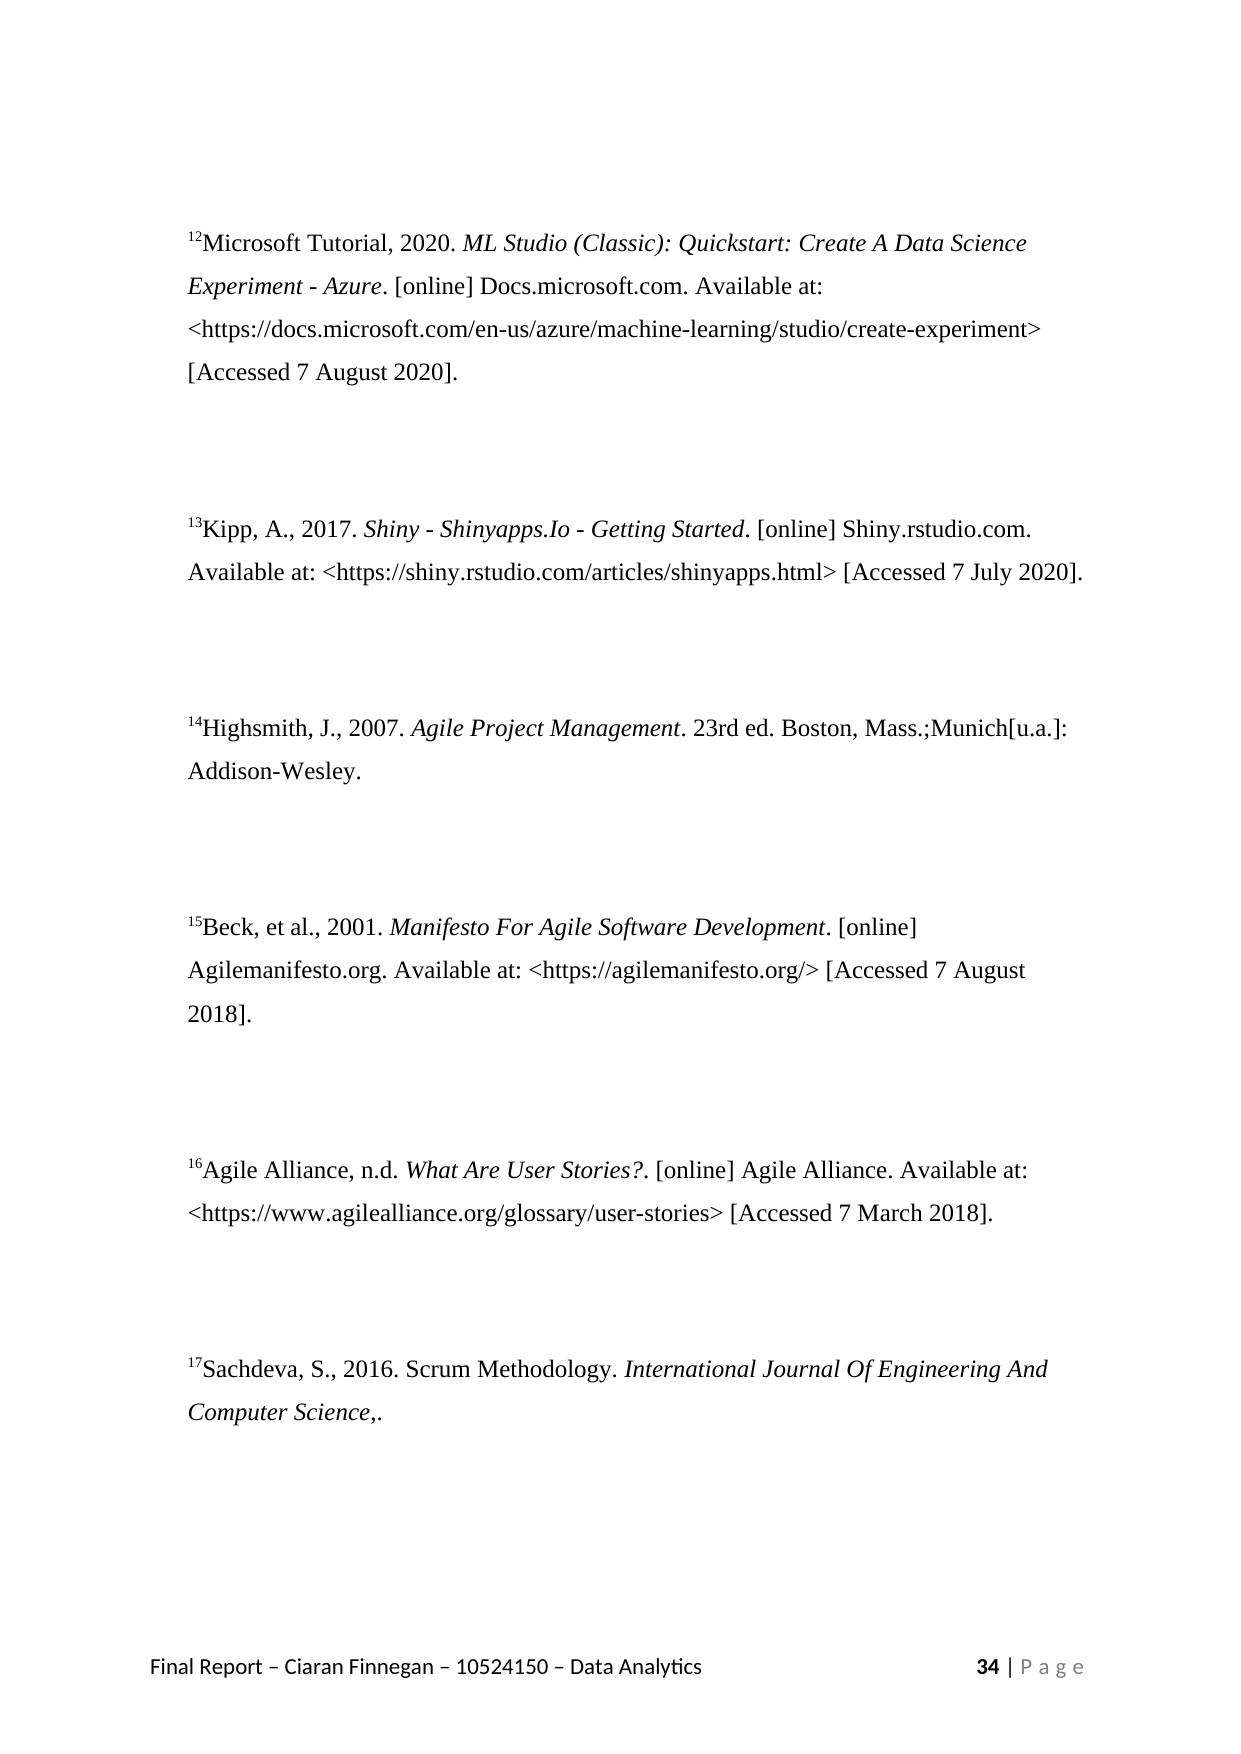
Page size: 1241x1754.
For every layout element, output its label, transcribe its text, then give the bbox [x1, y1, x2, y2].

text 15Beck, et al., 2001. Manifesto For Agile Software Development. [online] Agilemanifesto.org. Available at: <https://agilemanifesto.org/> [Accessed 7 August 2018]. [187, 912, 1090, 1027]
text 16Agile Alliance, n.d. What Are User Stories?. [online] Agile Alliance. Available at: <https://www.agilealliance.org/glossary/user-stories> [Accessed 7 March 2018]. [187, 1155, 1090, 1227]
text 12Microsoft Tutorial, 2020. ML Studio (Classic): Quickstart: Create A Data Science Experiment - Azure. [online] Docs.microsoft.com. Available at: <https://docs.microsoft.com/en-us/azure/machine-learning/studio/create-experiment> [Accessed 7 August 2020]. [187, 228, 1090, 386]
text 13Kipp, A., 2017. Shiny - Shinyapps.Io - Getting Started. [online] Shiny.rstudio.com. Available at: <https://shiny.rstudio.com/articles/shinyapps.html> [Accessed 7 July 2020]. [187, 514, 1090, 586]
text 14Highsmith, J., 2007. Agile Project Management. 23rd ed. Boston, Mass.;Munich[u.a.]: Addison-Wesley. [187, 713, 1090, 785]
text 17Sachdeva, S., 2016. Scrum Methodology. International Journal Of Engineering And Computer Science,. [187, 1354, 1090, 1426]
